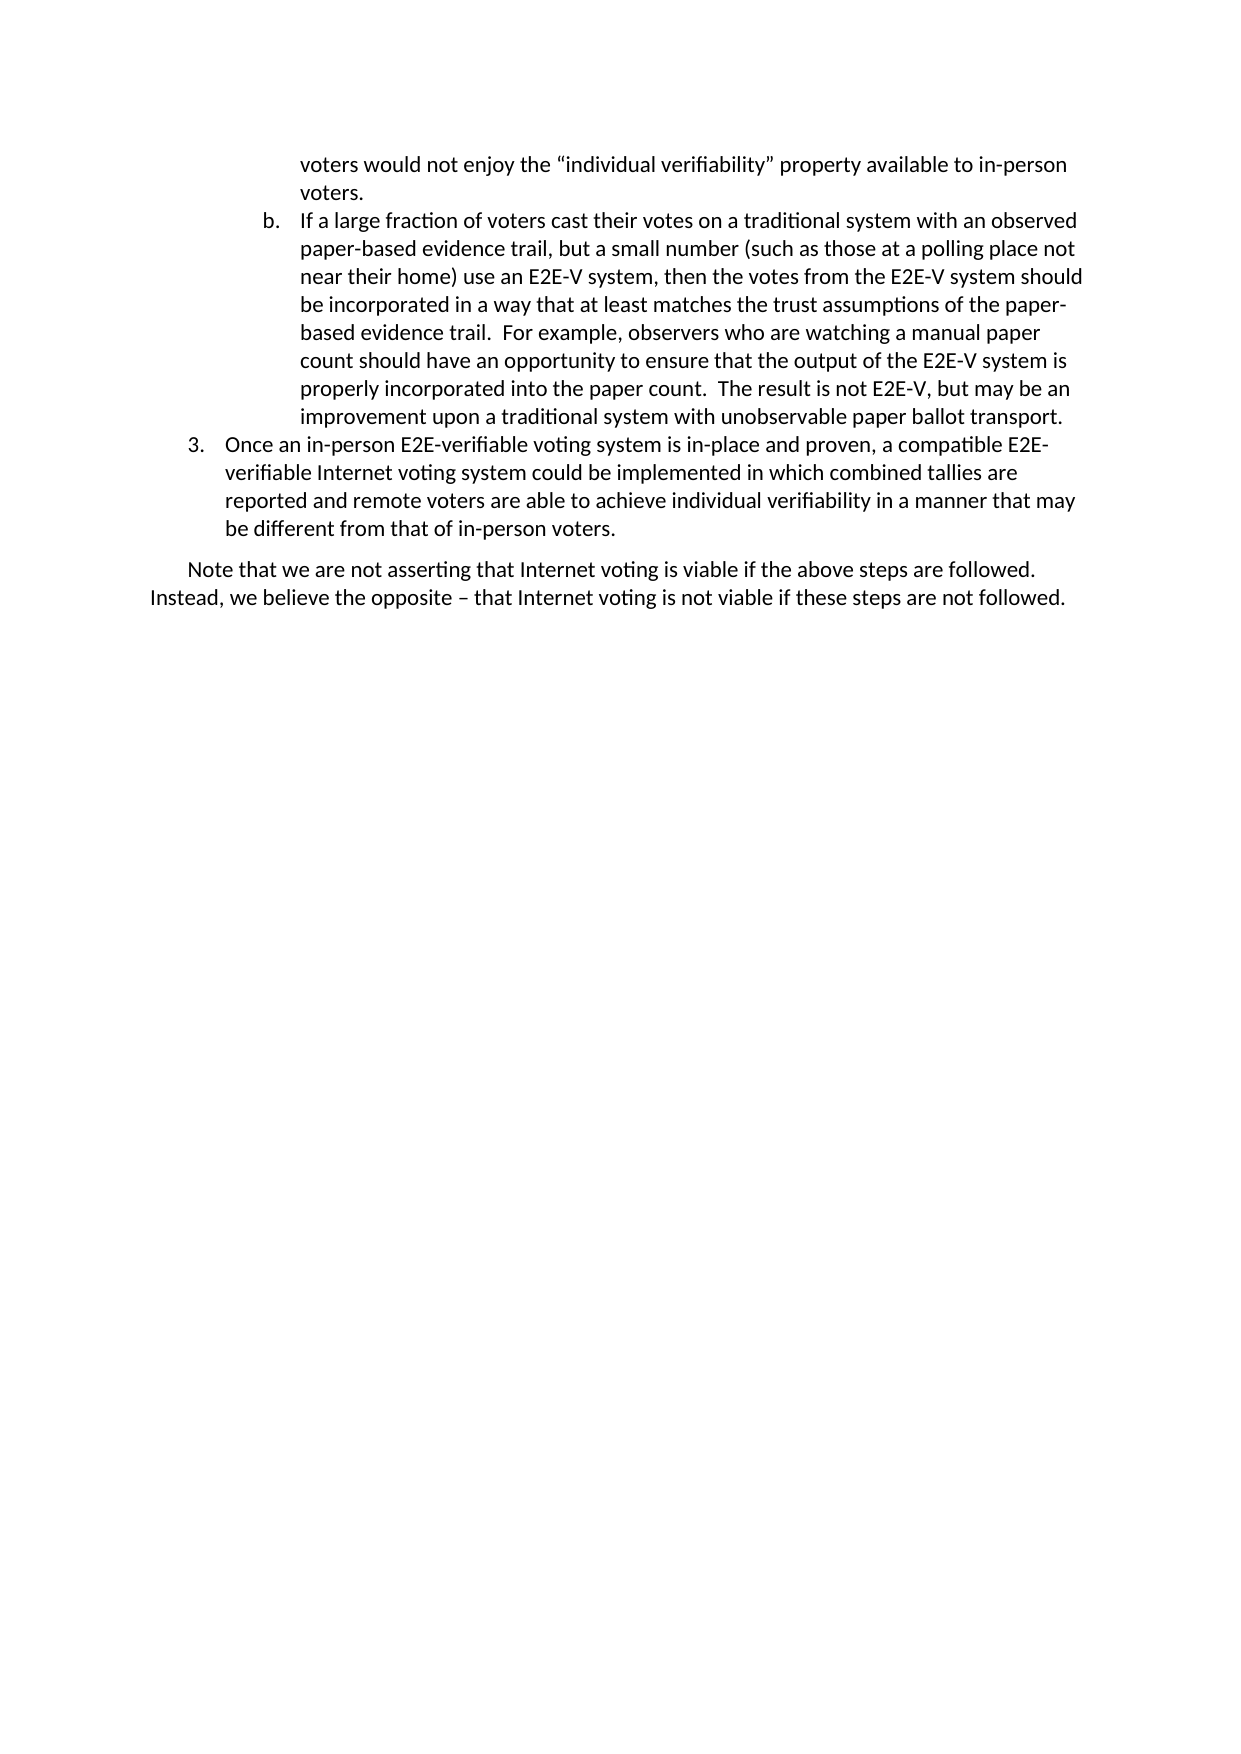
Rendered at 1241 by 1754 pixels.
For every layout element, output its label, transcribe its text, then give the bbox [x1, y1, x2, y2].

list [262, 150, 1090, 206]
text Note that we are not asserting that Internet voting is viable if the above steps are followed. Instead, we believe the opposite – that Internet voting is not viable if these steps are not followed. [150, 555, 1090, 639]
list If a large fraction of voters cast their votes on a traditional system with an observed paper-based evidence trail, but a small number (such as those at a polling place not near their home) use an E2E-V system, then the votes from the E2E-V system should be incorporated in a way that at least matches the trust assumptions of the paper-based evidence trail. For example, observers who are watching a manual paper count should have an opportunity to ensure that the output of the E2E-V system is properly incorporated into the paper count. The result is not E2E-V, but may be an improvement upon a traditional system with unobservable paper ballot transport. [262, 206, 1090, 430]
list Once an in-person E2E-verifiable voting system is in-place and proven, a compatible E2E-verifiable Internet voting system could be implemented in which combined tallies are reported and remote voters are able to achieve individual verifiability in a manner that may be different from that of in-person voters. [187, 430, 1090, 542]
